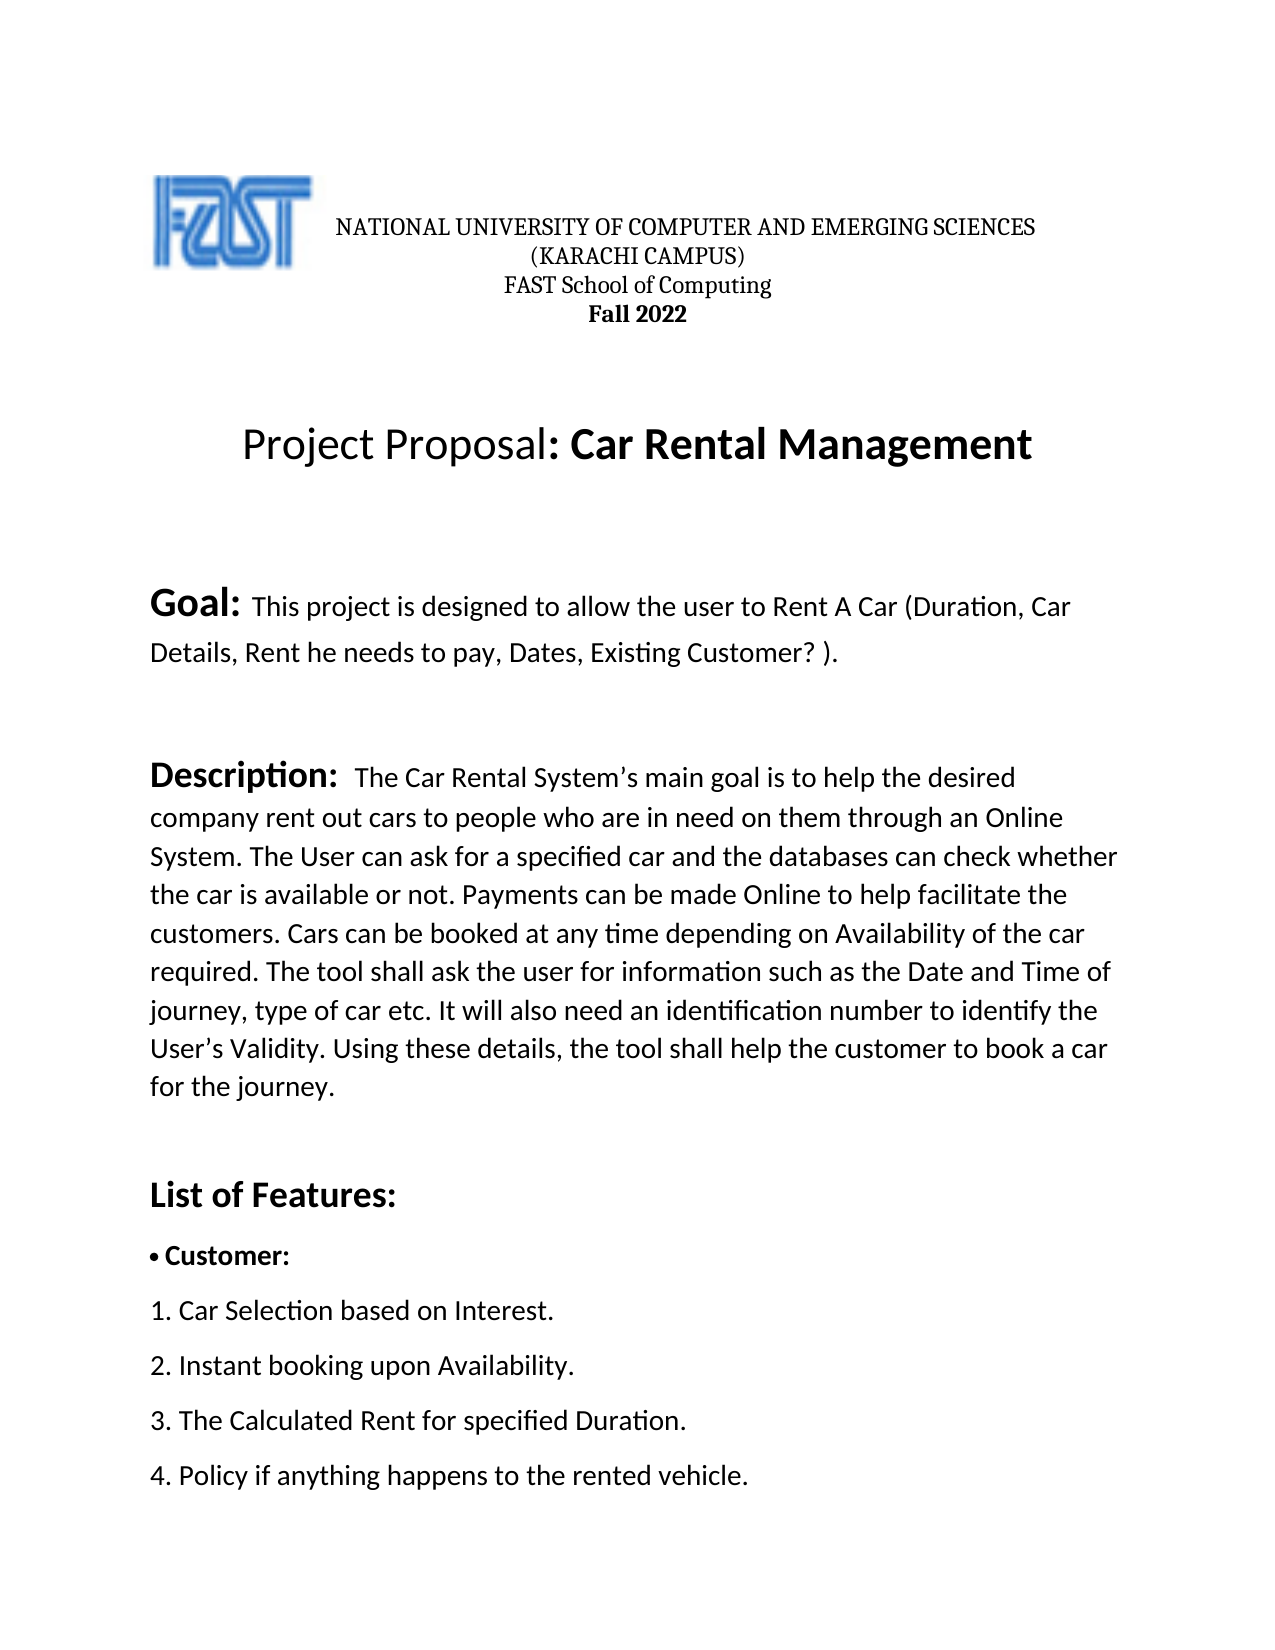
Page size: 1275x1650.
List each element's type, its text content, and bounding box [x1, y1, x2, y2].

text Goal: This project is designed to allow the user to Rent A Car (Duration, Car Details, Rent he needs to pay, Dates, Existing Customer? ). [150, 576, 1125, 670]
text 1. Car Selection based on Interest. [150, 1292, 1125, 1327]
picture [114, 175, 330, 290]
text FAST School of Computing [150, 271, 1125, 299]
text 2. Instant booking upon Availability. [150, 1347, 1125, 1382]
text Customer: [150, 1237, 1125, 1272]
text 4. Policy if anything happens to the rented vehicle. [150, 1457, 1125, 1493]
text Fall 2022 [150, 299, 1125, 328]
text Project Proposal: Car Rental Management [150, 414, 1125, 471]
text List of Features: [150, 1171, 1125, 1216]
text (KARACHI CAMPUS) [330, 242, 1125, 271]
text NAT NATIONAL UNIVERSITY OF COMPUTER AND EMERGING SCIENCES [330, 213, 1125, 242]
text 3. The Calculated Rent for specified Duration. [150, 1402, 1125, 1438]
text Description: The Car Rental System’s main goal is to help the desired company rent out cars to people who are in need on them through an Online System. The User can ask for a specified car and the databases can check whether the car is available or not. Payments can be made Online to help facilitate the customers. Cars can be booked at any time depending on Availability of the car required. The tool shall ask the user for information such as the Date and Time of journey, type of car etc. It will also need an identification number to identify the User’s Validity. Using these details, the tool shall help the customer to book a car for the journey. [150, 751, 1125, 1104]
